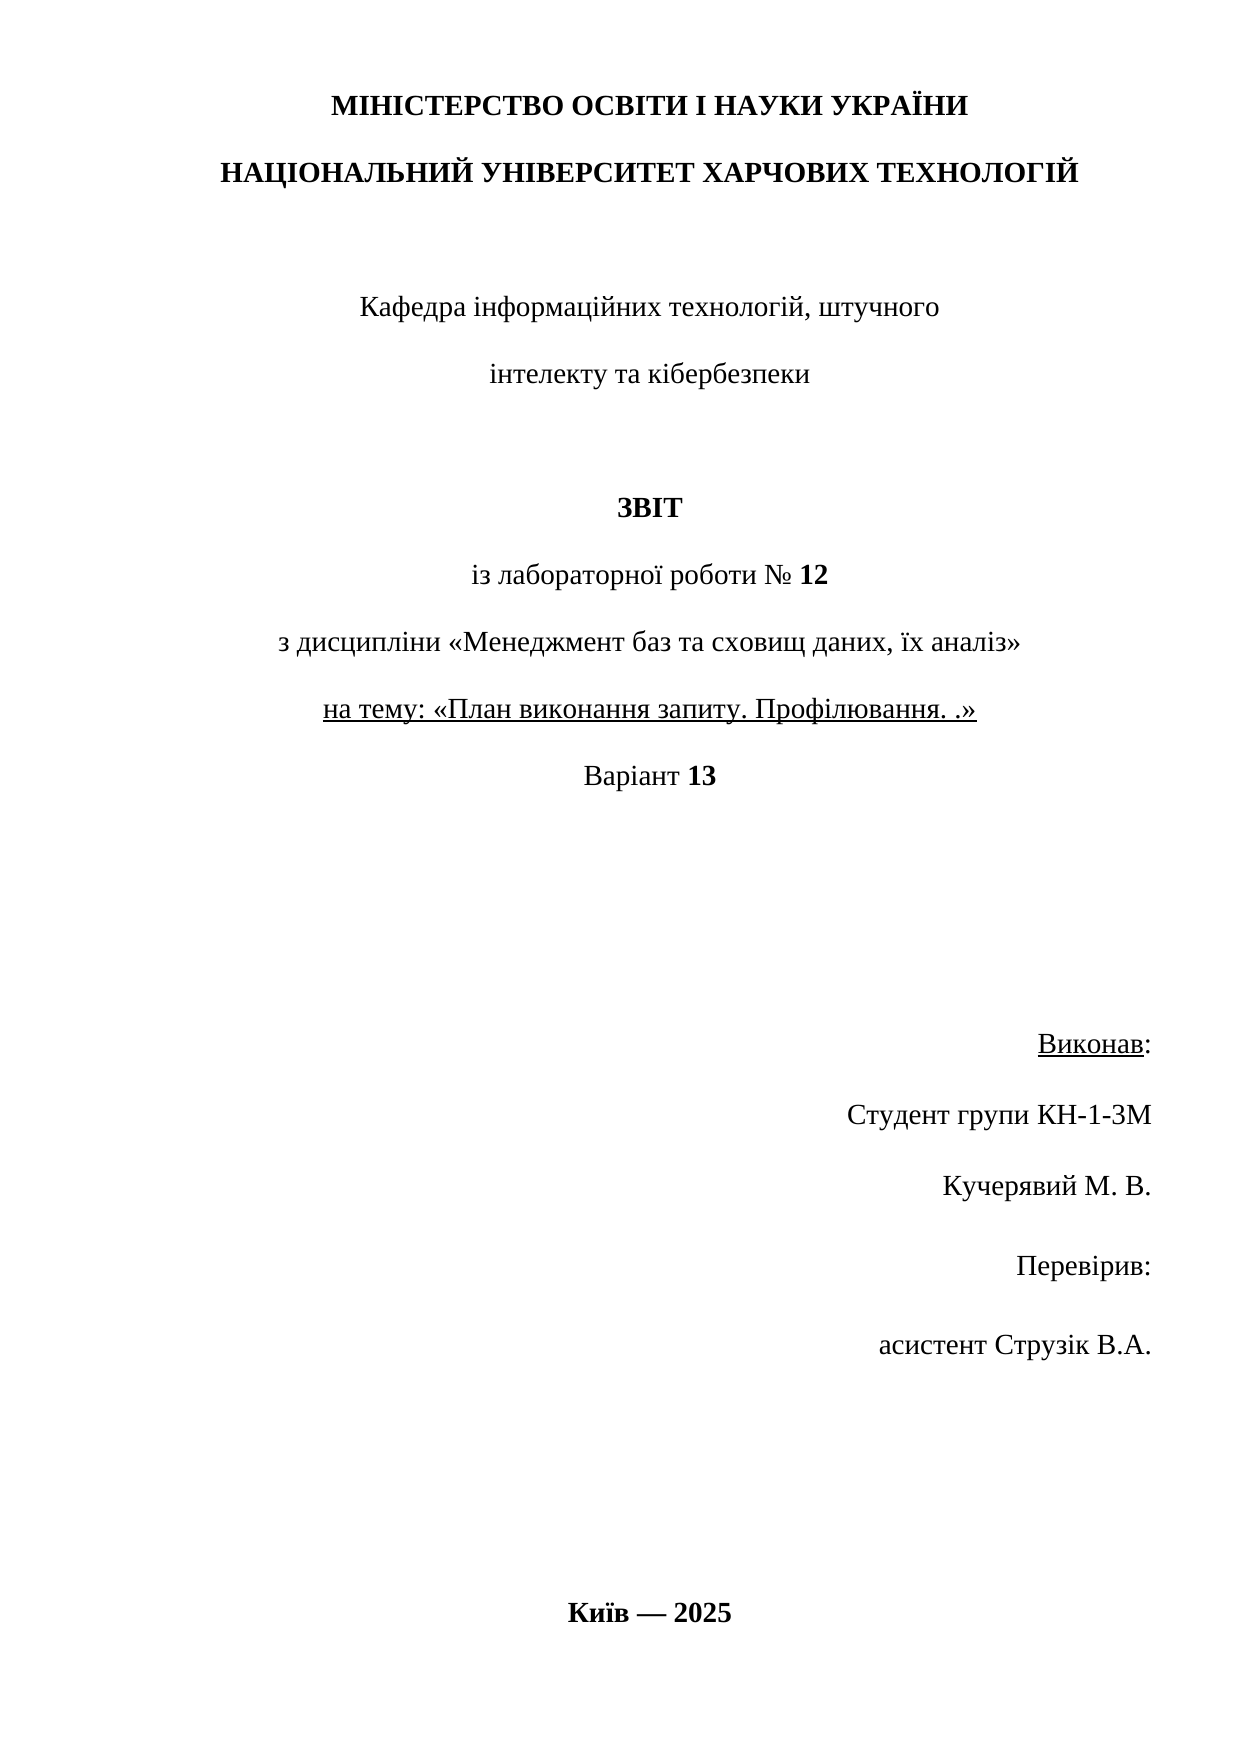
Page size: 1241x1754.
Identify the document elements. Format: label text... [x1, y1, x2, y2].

text асистент Струзік В.А. [148, 1327, 1152, 1361]
text із лабораторної роботи № 12 [148, 557, 1152, 591]
text з дисципліни «Менеджмент баз та сховищ даних, їх аналіз» [148, 624, 1152, 658]
text Виконав: [148, 1026, 1152, 1060]
text Київ — 2025 [148, 1595, 1152, 1629]
text Кучерявий М. В. [148, 1168, 1152, 1202]
text на тему: «План виконання запиту. Профілювання. .» [148, 691, 1152, 725]
text Міністерство освіти і науки України [148, 88, 1152, 122]
text Національний університет харчових технологій [148, 156, 1152, 189]
text Перевірив: [148, 1248, 1152, 1282]
text Студент групи КН-1-3М [148, 1097, 1152, 1131]
text Звіт [148, 490, 1152, 524]
text інтелекту та кібербезпеки [148, 356, 1152, 390]
text Кафедра інформаційних технологій, штучного [148, 289, 1152, 323]
text Варіант 13 [148, 758, 1152, 792]
